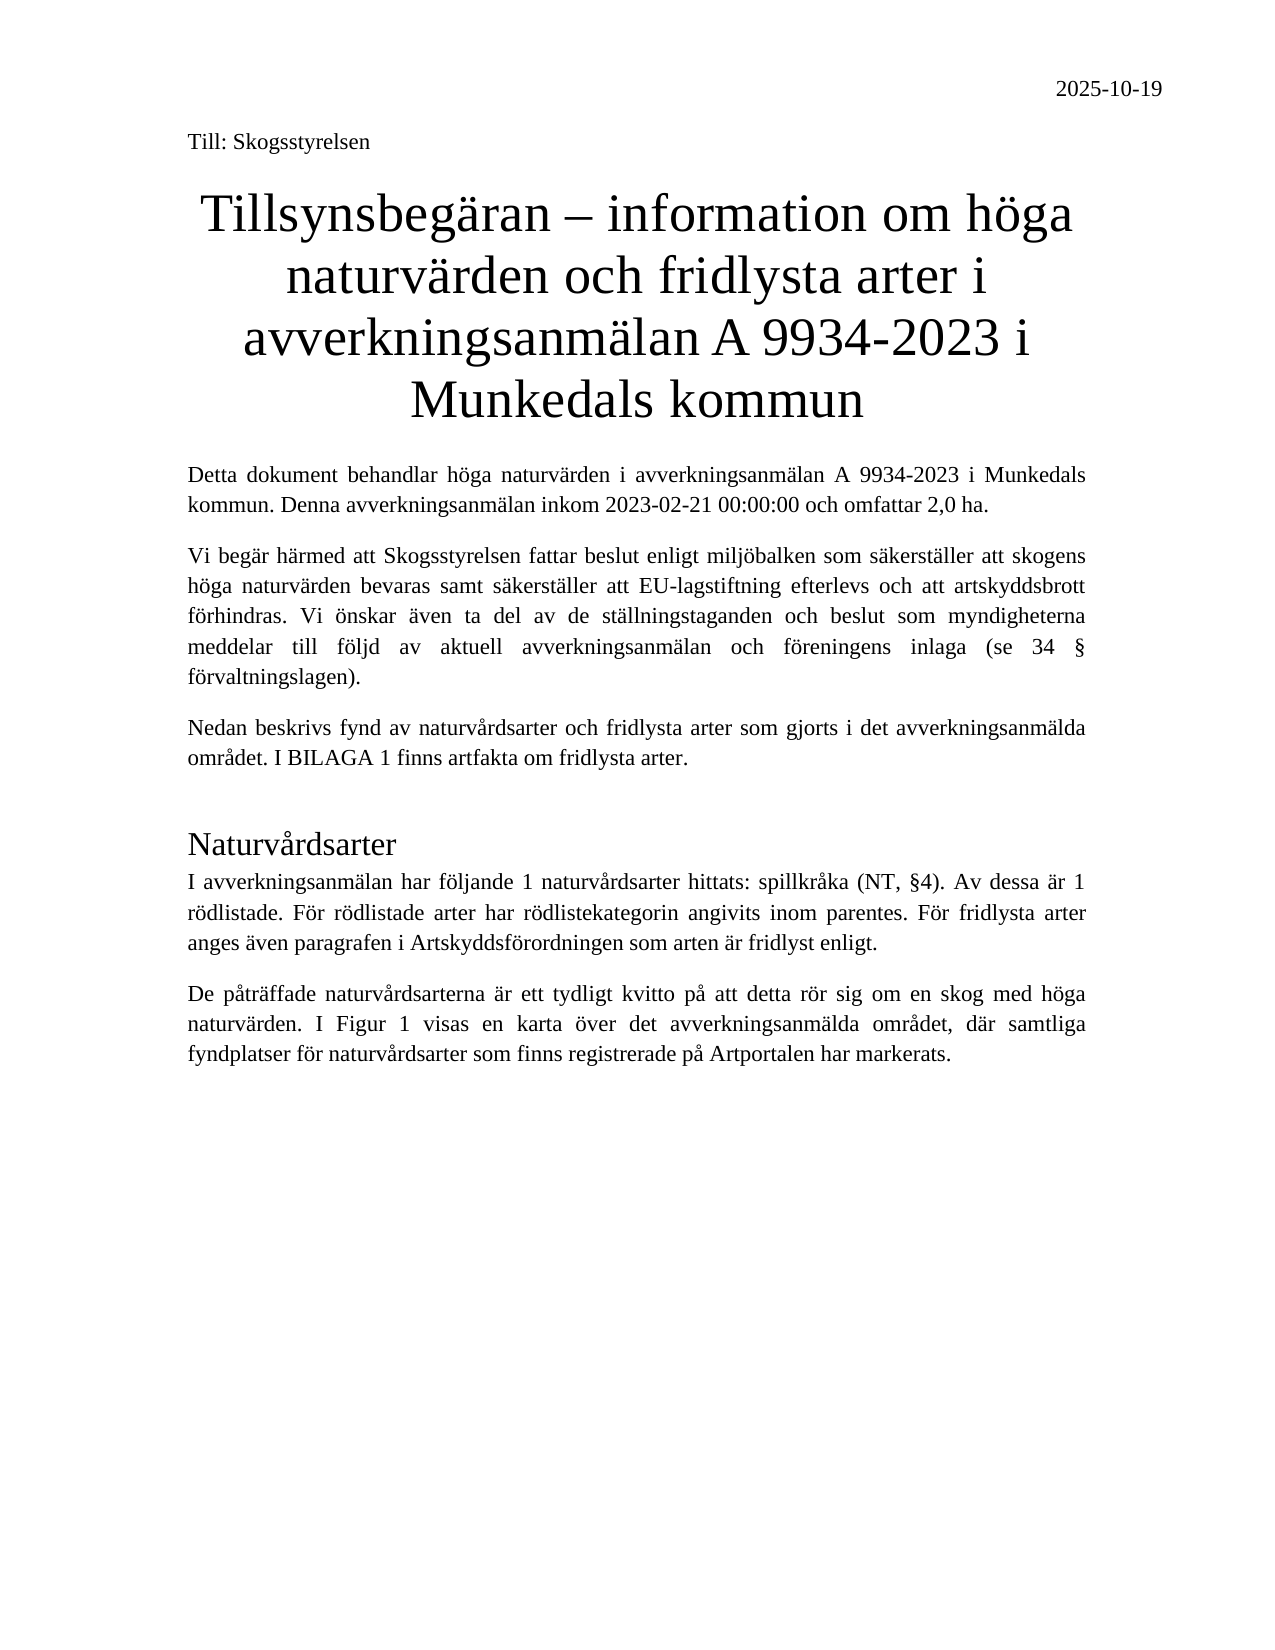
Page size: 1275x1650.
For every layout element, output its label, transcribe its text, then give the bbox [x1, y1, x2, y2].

text I avverkningsanmälan har följande 1 naturvårdsarter hittats: spillkråka (NT, §4). Av dessa är 1 rödlistade. För rödlistade arter har rödlistekategorin angivits inom parentes. För fridlysta arter anges även paragrafen i Artskyddsförordningen som arten är fridlyst enligt. [187, 868, 1087, 955]
text Detta dokument behandlar höga naturvärden i avverkningsanmälan A 9934-2023 i Munkedals kommun. Denna avverkningsanmälan inkom 2023-02-21 00:00:00 och omfattar 2,0 ha. [187, 461, 1087, 517]
subtitle Naturvårdsarter [187, 824, 1087, 863]
text Nedan beskrivs fynd av naturvårdsarter och fridlysta arter som gjorts i det avverkningsanmälda området. I BILAGA 1 finns artfakta om fridlysta arter. [187, 714, 1087, 771]
text Vi begär härmed att Skogsstyrelsen fattar beslut enligt miljöbalken som säkerställer att skogens höga naturvärden bevaras samt säkerställer att EU-lagstiftning efterlevs och att artskyddsbrott förhindras. Vi önskar även ta del av de ställningstaganden och beslut som myndigheterna meddelar till följd av aktuell avverkningsanmälan och föreningens inlaga (se 34 § förvaltningslagen). [187, 542, 1087, 689]
title Tillsynsbegäran – information om höga naturvärden och fridlysta arter i avverkningsanmälan A 9934-2023 i Munkedals kommun [187, 180, 1087, 429]
text De påträffade naturvårdsarterna är ett tydligt kvitto på att detta rör sig om en skog med höga naturvärden. I Figur 1 visas en karta över det avverkningsanmälda området, där samtliga fyndplatser för naturvårdsarter som finns registrerade på Artportalen har markerats. [187, 980, 1087, 1067]
